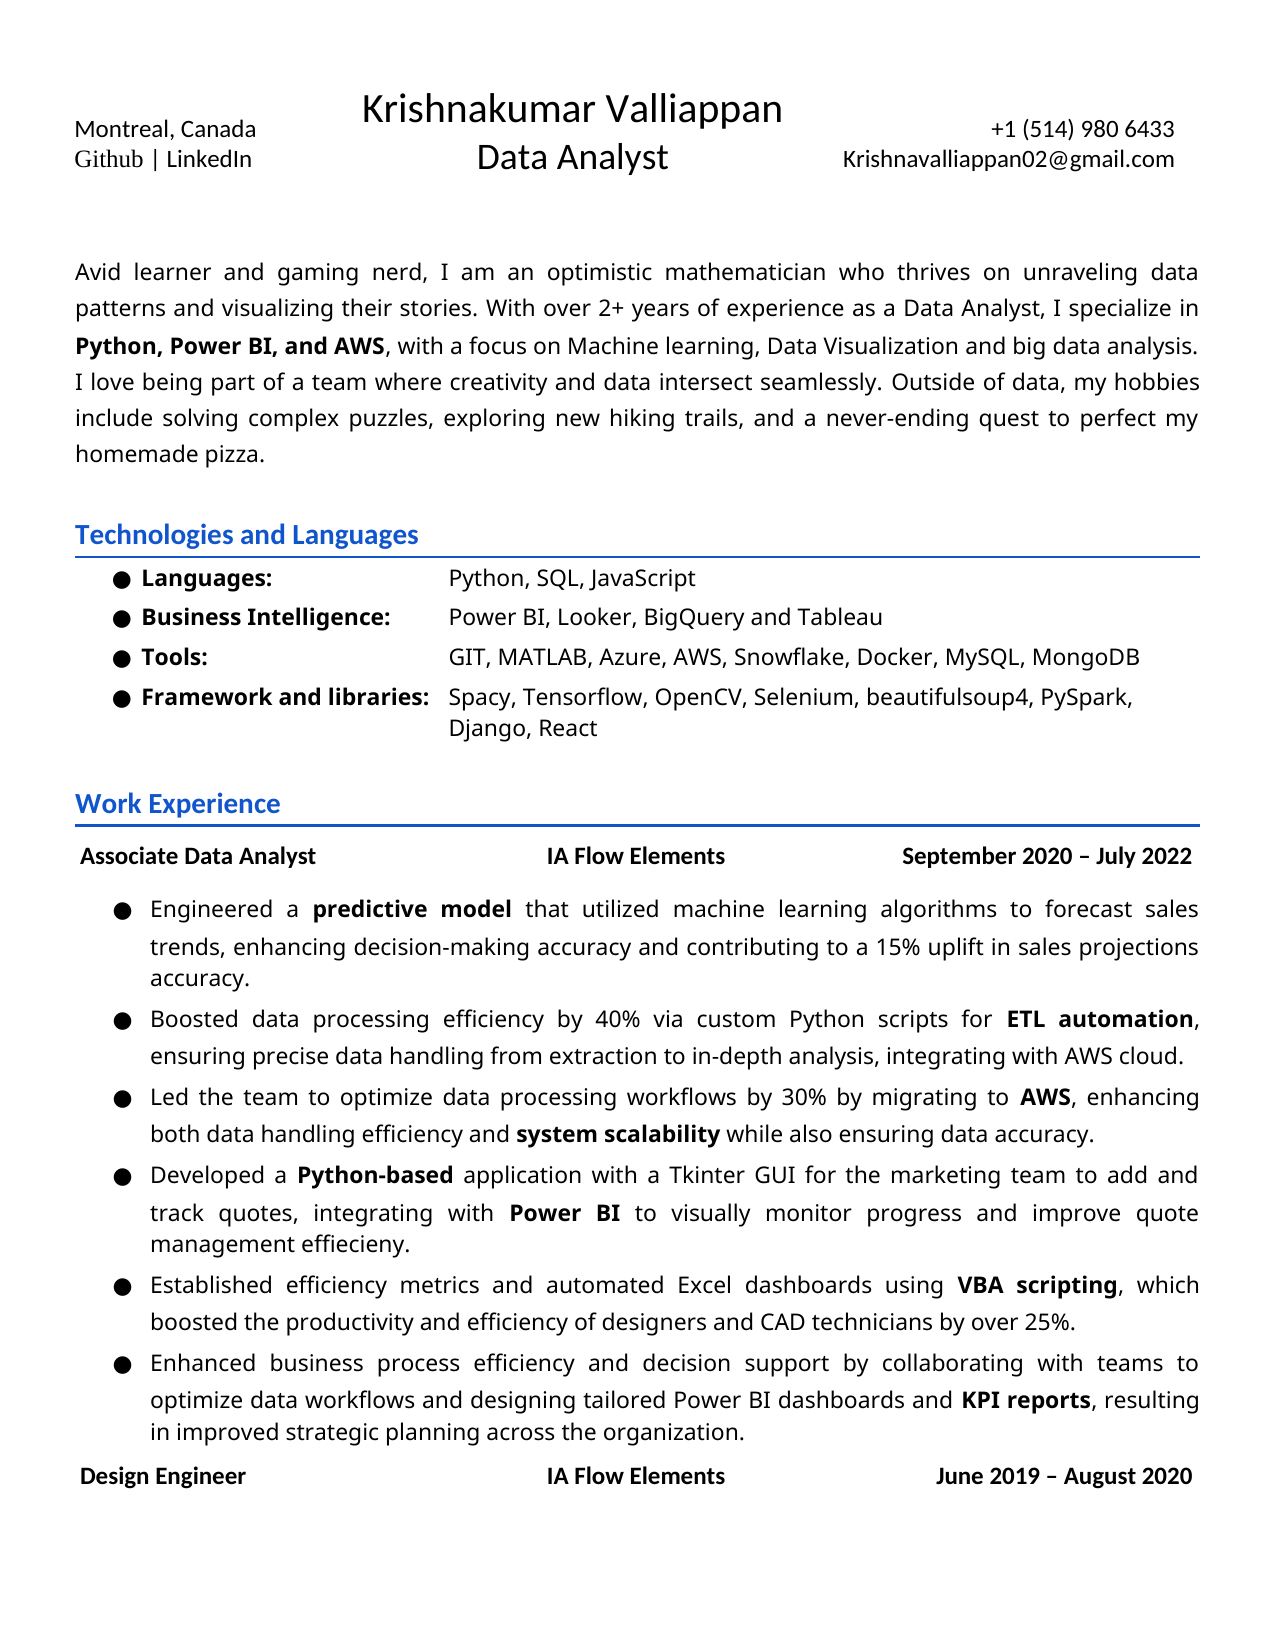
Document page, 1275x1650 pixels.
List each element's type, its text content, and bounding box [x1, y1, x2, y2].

table_header June 2019 – August 2020 [825, 1447, 1199, 1504]
table_header September 2020 – July 2022 [825, 827, 1199, 884]
table_cell GIT, MATLAB, Azure, AWS, Snowflake, Docker, MySQL, MongoDB [444, 637, 1197, 676]
list Enhanced business process efficiency and decision support by collaborating with teams to optimize data workflows and designing tailored Power BI dashboards and KPI reports, resulting in improved strategic planning across the organization. [112, 1337, 1200, 1447]
table_header Design Engineer [76, 1447, 450, 1504]
table_header IA Flow Elements [450, 1447, 825, 1504]
subtitle Avid learner and gaming nerd, I am an optimistic mathematician who thrives on unraveling data patterns and visualizing their stories. With over 2+ years of experience as a Data Analyst, I specialize in Python, Power BI, and AWS, with a focus on Machine learning, Data Visualization and big data analysis. I love being part of a team where creativity and data intersect seamlessly. Outside of data, my hobbies include solving complex puzzles, exploring new hiking trails, and a never-ending quest to perfect my homemade pizza. [75, 256, 1200, 473]
table_header Associate Data Analyst [76, 827, 450, 884]
table_cell Spacy, Tensorflow, OpenCV, Selenium, beautifulsoup4, PySpark, Django, React [444, 676, 1197, 747]
list Engineered a predictive model that utilized machine learning algorithms to forecast sales trends, enhancing decision-making accuracy and contributing to a 15% uplift in sales projections accuracy. [112, 884, 1200, 993]
list Led the team to optimize data processing workflows by 30% by migrating to AWS, enhancing both data handling efficiency and system scalability while also ensuring data accuracy. [112, 1071, 1200, 1149]
table_cell Framework and libraries: [89, 676, 444, 747]
list Developed a Python-based application with a Tkinter GUI for the marketing team to add and track quotes, integrating with Power BI to visually monitor progress and improve quote management effiecieny. [112, 1149, 1200, 1259]
table_header Python, SQL, JavaScript [444, 558, 1197, 597]
table_header IA Flow Elements [450, 827, 825, 884]
list Boosted data processing efficiency by 40% via custom Python scripts for ETL automation, ensuring precise data handling from extraction to in-depth analysis, integrating with AWS cloud. [112, 993, 1200, 1071]
list Established efficiency metrics and automated Excel dashboards using VBA scripting, which boosted the productivity and efficiency of designers and CAD technicians by over 25%. [112, 1259, 1200, 1337]
subtitle Work Experience [75, 785, 1200, 824]
subtitle Technologies and Languages [75, 516, 1200, 556]
table_cell Power BI, Looker, BigQuery and Tableau [444, 597, 1197, 637]
table_header Montreal, Canada Github | LinkedIn [64, 72, 329, 189]
table_cell Tools: [89, 637, 444, 676]
table_header Krishnakumar Valliappan Data Analyst [329, 72, 816, 189]
table_cell Business Intelligence: [89, 597, 444, 637]
table_header +1 (514) 980 6433 Krishnavalliappan02@gmail.com [816, 72, 1185, 189]
table_header Languages: [89, 558, 444, 597]
